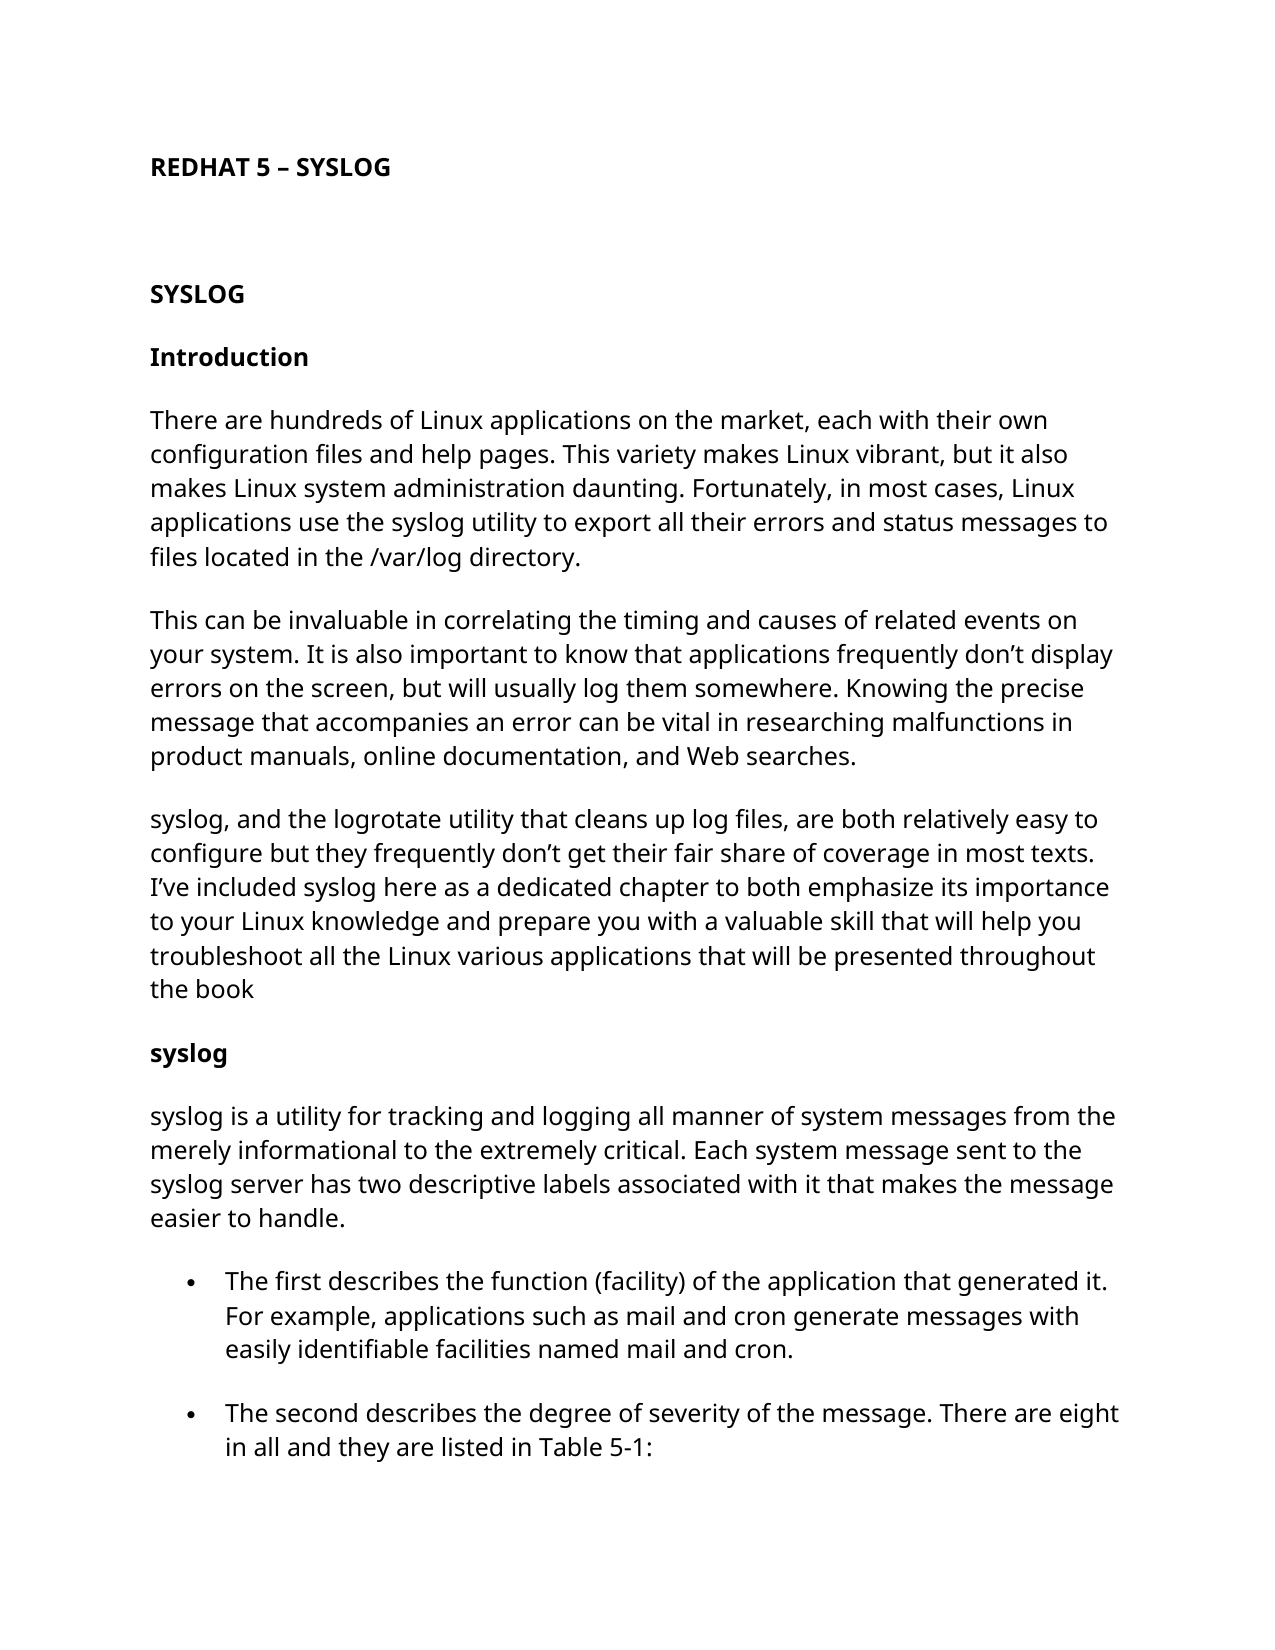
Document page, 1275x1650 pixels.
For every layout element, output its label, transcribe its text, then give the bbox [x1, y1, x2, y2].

text REDHAT 5 – SYSLOG [150, 150, 1125, 184]
text There are hundreds of Linux applications on the market, each with their own configuration files and help pages. This variety makes Linux vibrant, but it also makes Linux system administration daunting. Fortunately, in most cases, Linux applications use the syslog utility to export all their errors and status messages to files located in the /var/log directory. [150, 403, 1125, 573]
text SYSLOG [150, 276, 1125, 311]
list The second describes the degree of severity of the message. There are eight in all and they are listed in Table 5-1: [187, 1395, 1125, 1463]
text syslog, and the logrotate utility that cleans up log files, are both relatively easy to configure but they frequently don’t get their fair share of coverage in most texts. I’ve included syslog here as a dedicated chapter to both emphasize its importance to your Linux knowledge and prepare you with a valuable skill that will help you troubleshoot all the Linux various applications that will be presented throughout the book [150, 802, 1125, 1006]
text syslog [150, 1035, 1125, 1069]
list The first describes the function (facility) of the application that generated it. For example, applications such as mail and cron generate messages with easily identifiable facilities named mail and cron. [187, 1264, 1125, 1366]
text syslog is a utility for tracking and logging all manner of system messages from the merely informational to the extremely critical. Each system message sent to the syslog server has two descriptive labels associated with it that makes the message easier to handle. [150, 1099, 1125, 1235]
text Introduction [150, 340, 1125, 374]
text This can be invaluable in correlating the timing and causes of related events on your system. It is also important to know that applications frequently don’t display errors on the screen, but will usually log them somewhere. Knowing the precise message that accompanies an error can be vital in researching malfunctions in product manuals, online documentation, and Web searches. [150, 602, 1125, 773]
